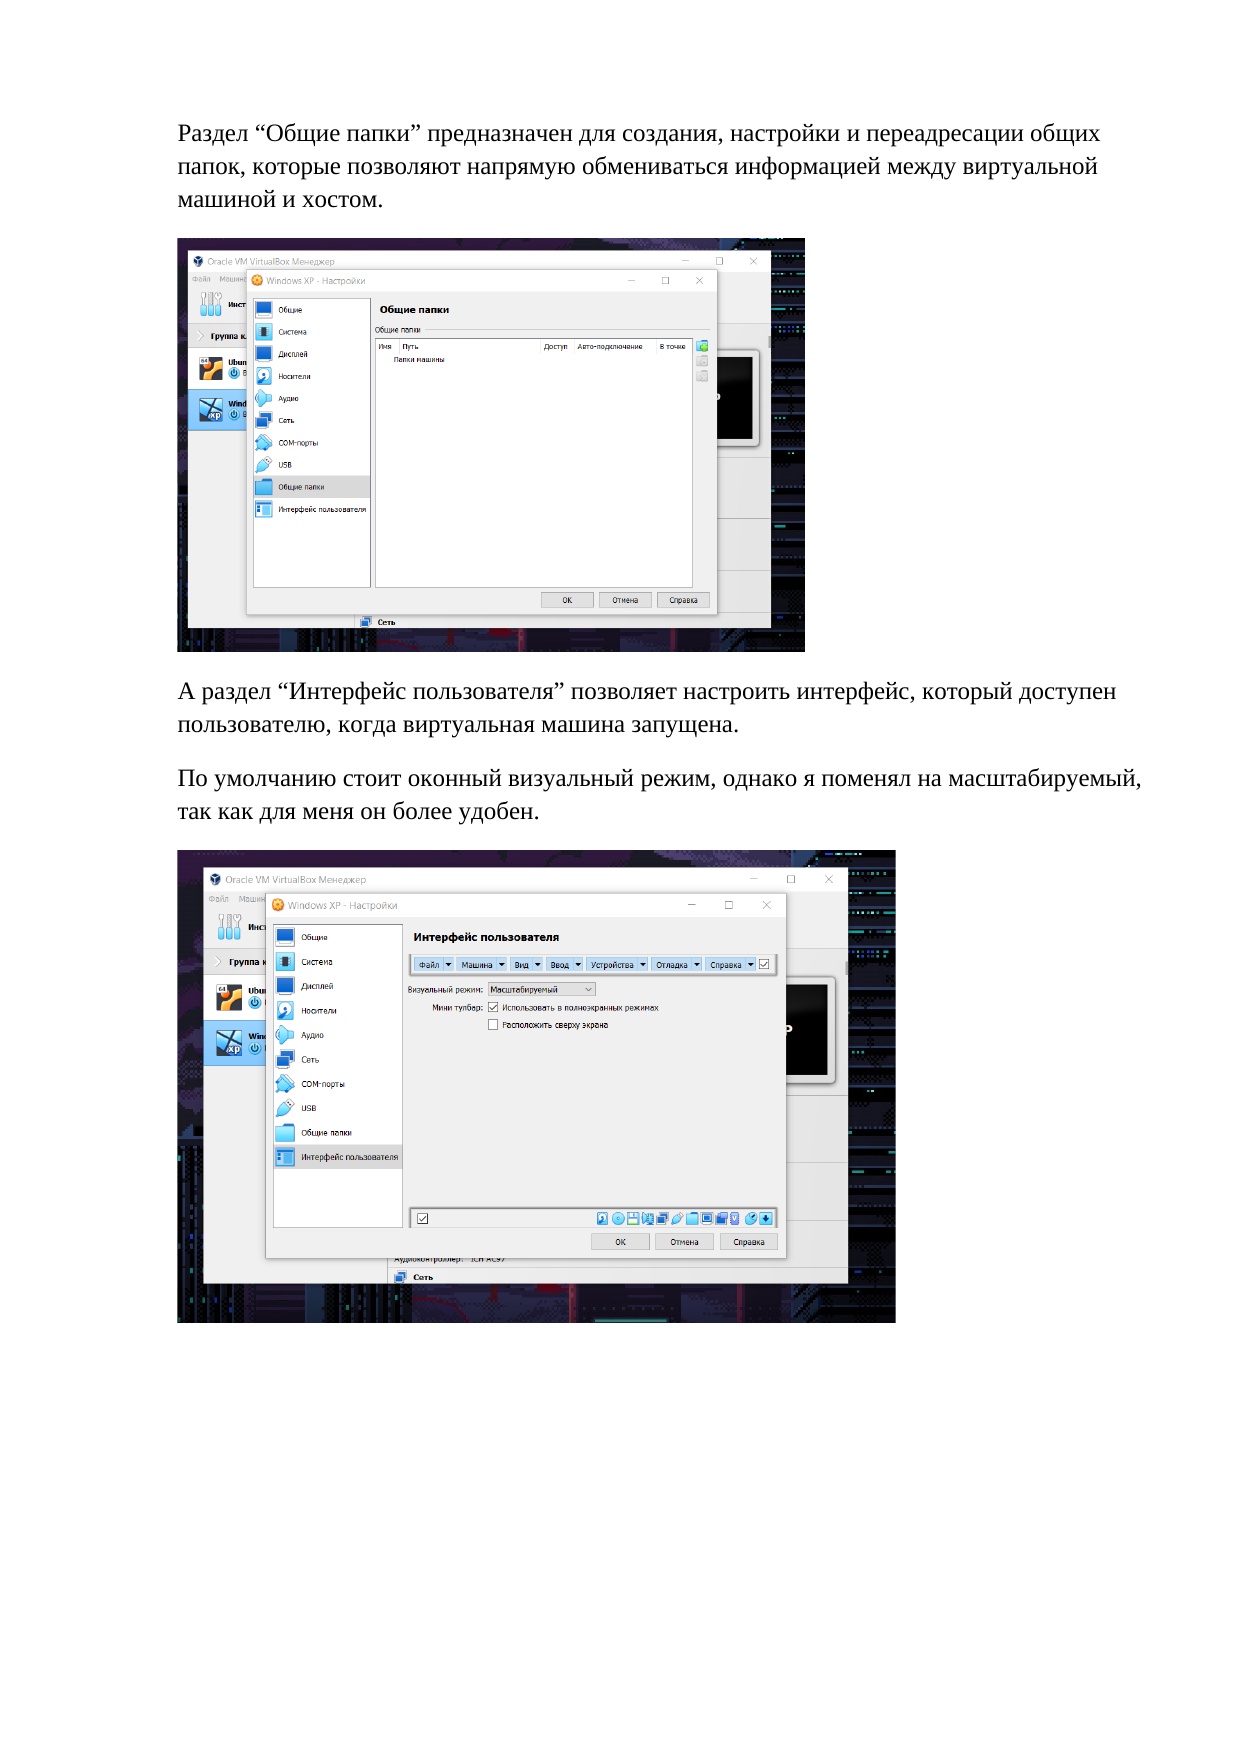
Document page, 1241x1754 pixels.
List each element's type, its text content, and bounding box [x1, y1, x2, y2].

text Раздел “Общие папки” предназначен для создания, настройки и переадресации общих папок, которые позволяют напрямую обмениваться информацией между виртуальной машиной и хостом. [177, 118, 1152, 213]
text А раздел “Интерфейс пользователя” позволяет настроить интерфейс, который доступен пользователю, когда виртуальная машина запущена. [177, 676, 1152, 738]
picture [177, 850, 896, 1323]
text По умолчанию стоит оконный визуальный режим, однако я поменял на масштабируемый, так как для меня он более удобен. [177, 763, 1152, 825]
picture [177, 238, 805, 652]
